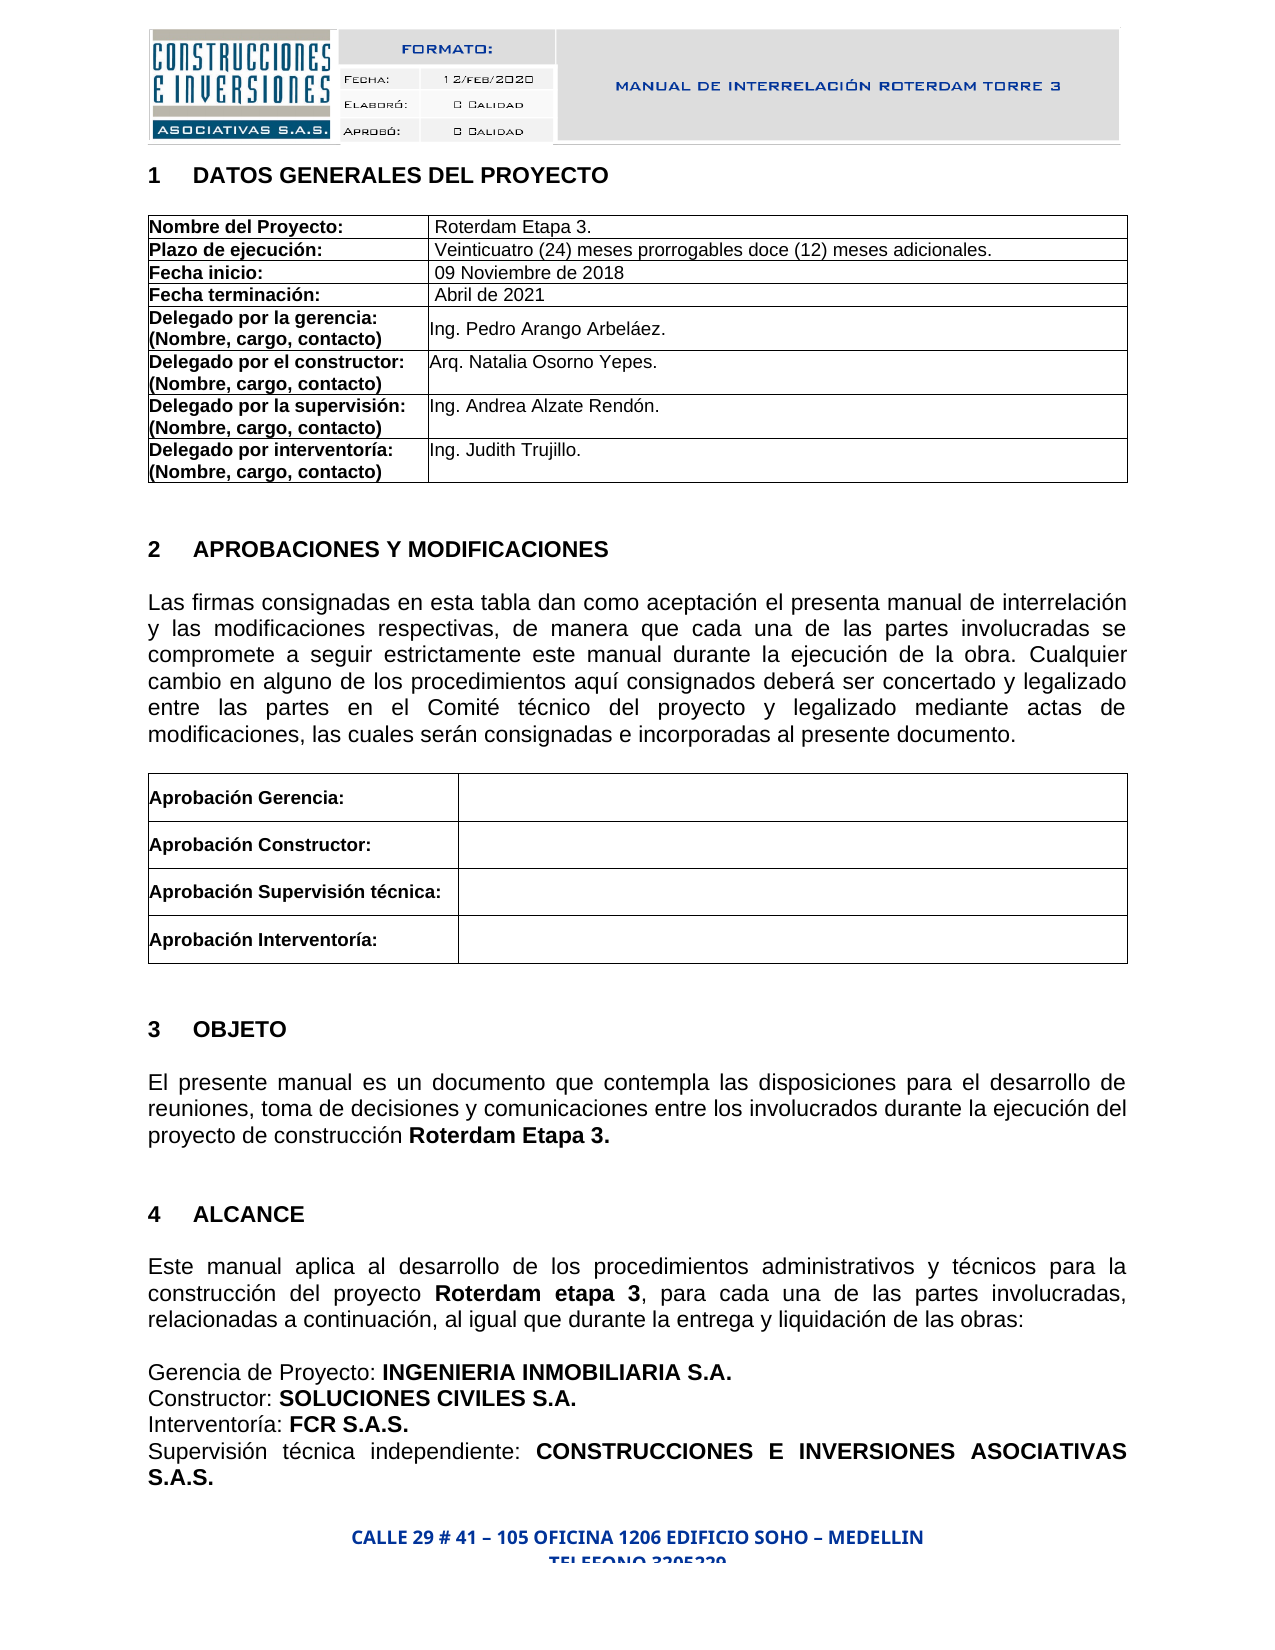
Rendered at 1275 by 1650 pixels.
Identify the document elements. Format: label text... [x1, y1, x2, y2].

table_cell Plazo de ejecución: [149, 239, 428, 260]
picture [147, 27, 1123, 147]
table_cell Delegado por el constructor: (Nombre, cargo, contacto) [149, 351, 428, 394]
text Supervisión técnica independiente: CONSTRUCCIONES E INVERSIONES ASOCIATIVAS S.A.S. [148, 1438, 1127, 1491]
text Gerencia de Proyecto: INGENIERIA INMOBILIARIA S.A. [148, 1359, 1127, 1385]
table_cell Delegado por la gerencia: (Nombre, cargo, contacto) [149, 307, 428, 350]
subtitle APROBACIONES Y MODIFICACIONES [148, 536, 1127, 562]
table_cell Delegado por interventoría: (Nombre, cargo, contacto) [149, 439, 428, 482]
table_cell [459, 822, 1127, 868]
text Las firmas consignadas en esta tabla dan como aceptación el presenta manual de interrelación y las modificaciones respectivas, de manera que cada una de las partes involucradas se compromete a seguir estrictamente este manual durante la ejecución de la obra. Cualquier cambio en alguno de los procedimientos aquí consignados deberá ser concertado y legalizado entre las partes en el Comité técnico del proyecto y legalizado mediante actas de modificaciones, las cuales serán consignadas e incorporadas al presente documento. [148, 589, 1127, 747]
table_header Roterdam Etapa 3. [429, 216, 1127, 238]
table_cell 09 Noviembre de 2018 [429, 261, 1127, 283]
table_cell Aprobación Interventoría: [149, 916, 458, 962]
table_cell Ing. Judith Trujillo. [429, 439, 1127, 482]
table_cell Ing. Andrea Alzate Rendón. [429, 395, 1127, 438]
table_header Aprobación Gerencia: [149, 774, 458, 821]
table_cell Aprobación Constructor: [149, 822, 458, 868]
table_cell Fecha inicio: [149, 261, 428, 283]
text Este manual aplica al desarrollo de los procedimientos administrativos y técnicos para la construcción del proyecto Roterdam etapa 3, para cada una de las partes involucradas, relacionadas a continuación, al igual que durante la entrega y liquidación de las obras: [148, 1253, 1127, 1332]
table_cell Veinticuatro (24) meses prorrogables doce (12) meses adicionales. [429, 239, 1127, 260]
table_cell Arq. Natalia Osorno Yepes. [429, 351, 1127, 394]
table_cell Abril de 2021 [429, 284, 1127, 306]
table_header Nombre del Proyecto: [149, 216, 428, 238]
text Interventoría: FCR S.A.S. [148, 1411, 1127, 1438]
table_cell [459, 869, 1127, 915]
table_cell Delegado por la supervisión: (Nombre, cargo, contacto) [149, 395, 428, 438]
text El presente manual es un documento que contempla las disposiciones para el desarrollo de reuniones, toma de decisiones y comunicaciones entre los involucrados durante la ejecución del proyecto de construcción Roterdam Etapa 3. [148, 1069, 1127, 1148]
table_cell [459, 916, 1127, 962]
subtitle DATOS GENERALES DEL PROYECTO [148, 162, 1127, 189]
table_cell Aprobación Supervisión técnica: [149, 869, 458, 915]
table_header [459, 774, 1127, 821]
subtitle ALCANCE [148, 1201, 1127, 1227]
table_cell Fecha terminación: [149, 284, 428, 306]
text Constructor: SOLUCIONES CIVILES S.A. [148, 1385, 1127, 1411]
subtitle OBJETO [148, 1016, 1127, 1042]
table_cell Ing. Pedro Arango Arbeláez. [429, 307, 1127, 350]
